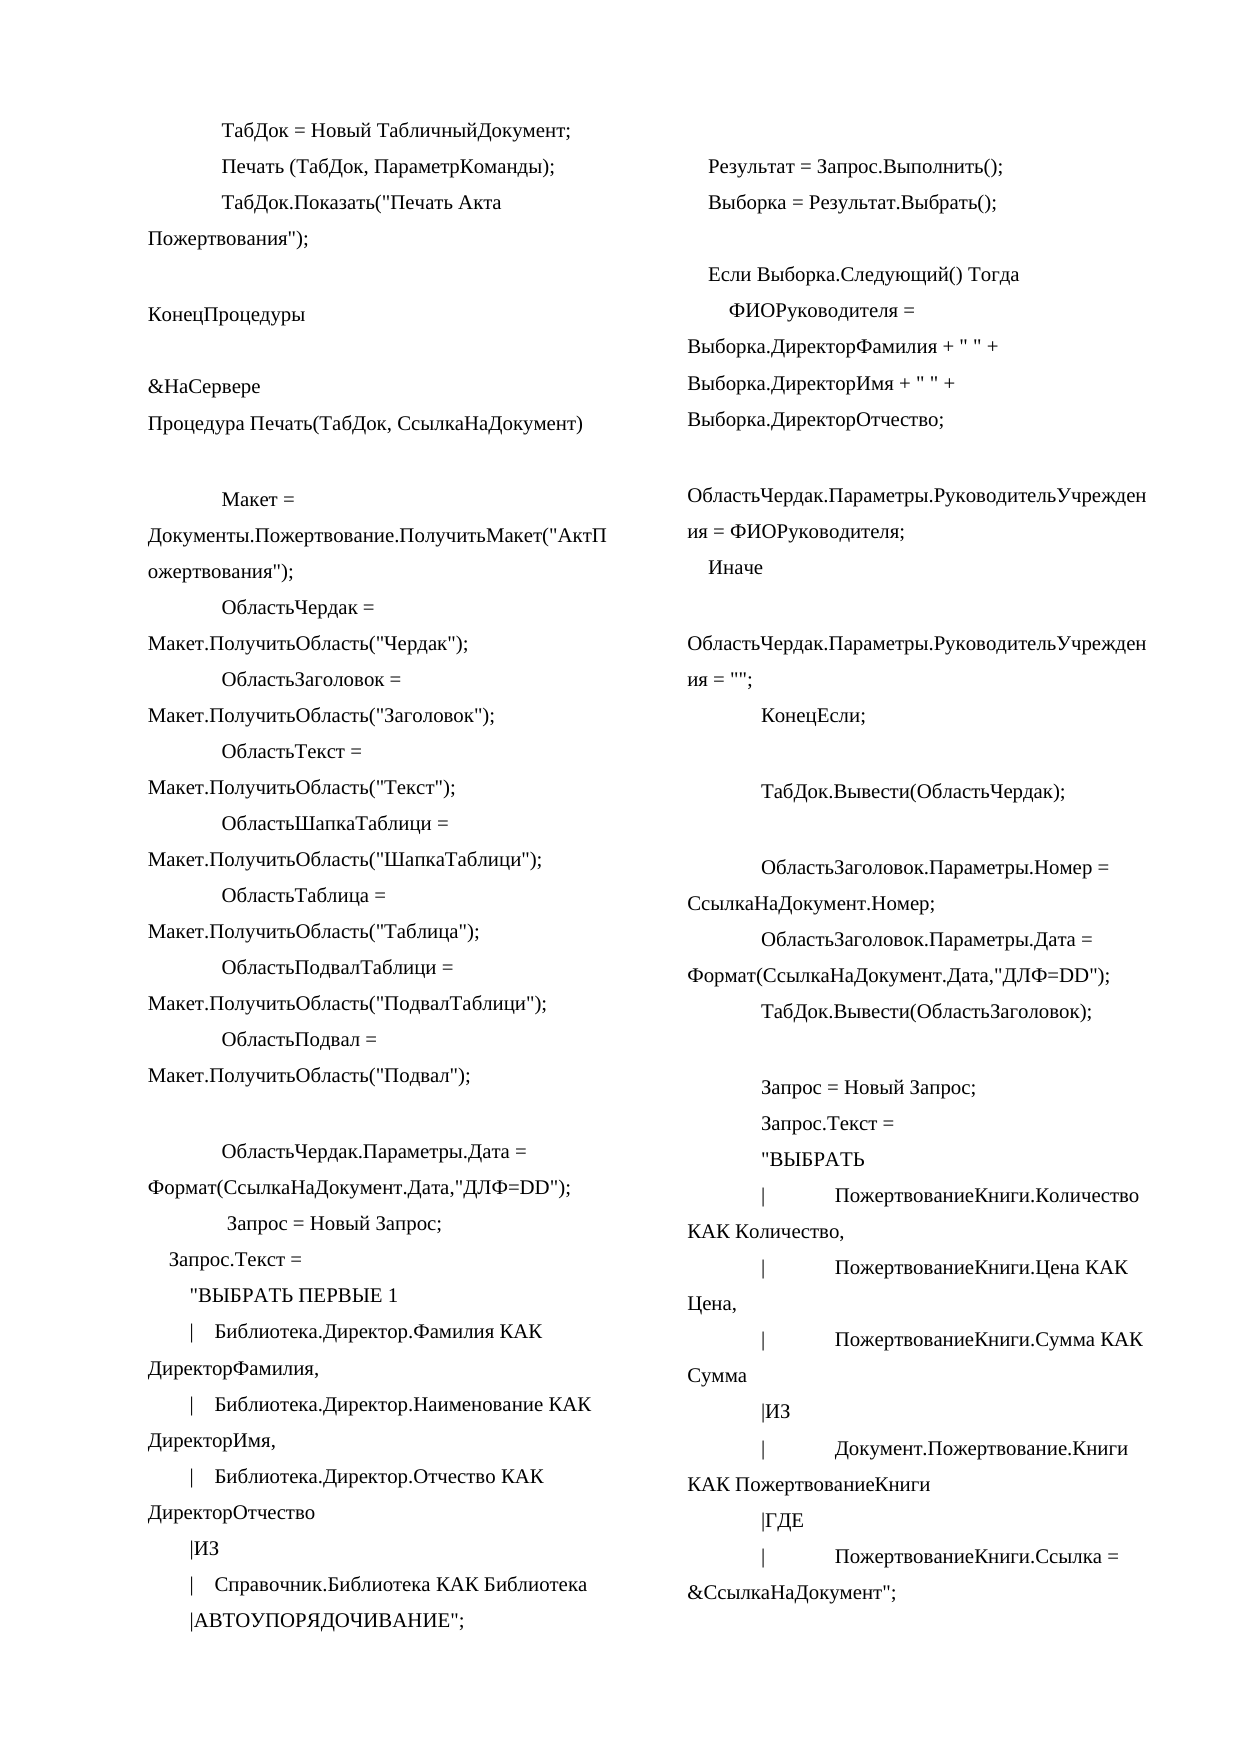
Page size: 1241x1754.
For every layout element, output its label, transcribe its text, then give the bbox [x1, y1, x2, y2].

text ОбластьШапкаТаблици = Макет.ПолучитьОбласть("ШапкаТаблици"); [148, 811, 612, 871]
text ТабДок.Вывести(ОбластьЧердак); [687, 779, 1152, 803]
text Макет = Документы.Пожертвование.ПолучитьМакет("АктПожертвования"); [148, 486, 612, 583]
text ФИОРуководителя = Выборка.ДиректорФамилия + " " + Выборка.ДиректорИмя + " " + Выборка.ДиректорОтчество; [687, 298, 1152, 431]
text | ПожертвованиеКниги.Цена КАК Цена, [687, 1255, 1152, 1315]
text ОбластьЧердак.Параметры.РуководительУчреждения = ""; [687, 591, 1152, 691]
text Печать (ТабДок, ПараметрКоманды); [148, 154, 612, 178]
text ОбластьЧердак.Параметры.Дата = Формат(СсылкаНаДокумент.Дата,"ДЛФ=DD"); [148, 1139, 612, 1199]
text Запрос.Текст = [687, 1111, 1152, 1135]
text | Библиотека.Директор.Наименование КАК ДиректорИмя, [148, 1391, 612, 1452]
text |ИЗ [148, 1536, 612, 1560]
text | Справочник.Библиотека КАК Библиотека [148, 1572, 612, 1596]
text ОбластьТекст = Макет.ПолучитьОбласть("Текст"); [148, 739, 612, 799]
text Запрос.Текст = [148, 1247, 612, 1271]
text Если Выборка.Следующий() Тогда [687, 262, 1152, 286]
text ОбластьПодвалТаблици = Макет.ПолучитьОбласть("ПодвалТаблици"); [148, 955, 612, 1015]
text |ИЗ [687, 1399, 1152, 1423]
text ОбластьЗаголовок = Макет.ПолучитьОбласть("Заголовок"); [148, 667, 612, 727]
text Иначе [687, 554, 1152, 579]
text "ВЫБРАТЬ [687, 1147, 1152, 1171]
text ОбластьТаблица = Макет.ПолучитьОбласть("Таблица"); [148, 883, 612, 943]
text Выборка = Результат.Выбрать(); [687, 190, 1152, 214]
text КонецЕсли; [687, 703, 1152, 727]
text "ВЫБРАТЬ ПЕРВЫЕ 1 [148, 1283, 612, 1307]
text | ПожертвованиеКниги.Количество КАК Количество, [687, 1183, 1152, 1243]
text ТабДок.Вывести(ОбластьЗаголовок); [687, 999, 1152, 1023]
text КонецПроцедуры [148, 302, 612, 326]
text | ПожертвованиеКниги.Сумма КАК Сумма [687, 1327, 1152, 1387]
text ОбластьПодвал = Макет.ПолучитьОбласть("Подвал"); [148, 1027, 612, 1087]
text |АВТОУПОРЯДОЧИВАНИЕ"; [148, 1608, 612, 1632]
text ТабДок = Новый ТабличныйДокумент; [148, 118, 612, 142]
text |ГДЕ [687, 1507, 1152, 1532]
text Запрос = Новый Запрос; [687, 1075, 1152, 1099]
text | Библиотека.Директор.Фамилия КАК ДиректорФамилия, [148, 1319, 612, 1379]
text Процедура Печать(ТабДок, СсылкаНаДокумент) [148, 410, 612, 434]
text Результат = Запрос.Выполнить(); [687, 154, 1152, 178]
text Запрос = Новый Запрос; [148, 1211, 612, 1235]
text &НаСервере [148, 374, 612, 398]
text ТабДок.Показать("Печать Акта Пожертвования"); [148, 190, 612, 250]
text | ПожертвованиеКниги.Ссылка = &СсылкаНаДокумент"; [687, 1543, 1152, 1604]
text ОбластьЧердак = Макет.ПолучитьОбласть("Чердак"); [148, 594, 612, 655]
text | Библиотека.Директор.Отчество КАК ДиректорОтчество [148, 1463, 612, 1524]
text ОбластьЗаголовок.Параметры.Номер = СсылкаНаДокумент.Номер; [687, 855, 1152, 915]
text | Документ.Пожертвование.Книги КАК ПожертвованиеКниги [687, 1435, 1152, 1496]
text ОбластьЗаголовок.Параметры.Дата = Формат(СсылкаНаДокумент.Дата,"ДЛФ=DD"); [687, 927, 1152, 987]
text ОбластьЧердак.Параметры.РуководительУчреждения = ФИОРуководителя; [687, 442, 1152, 543]
